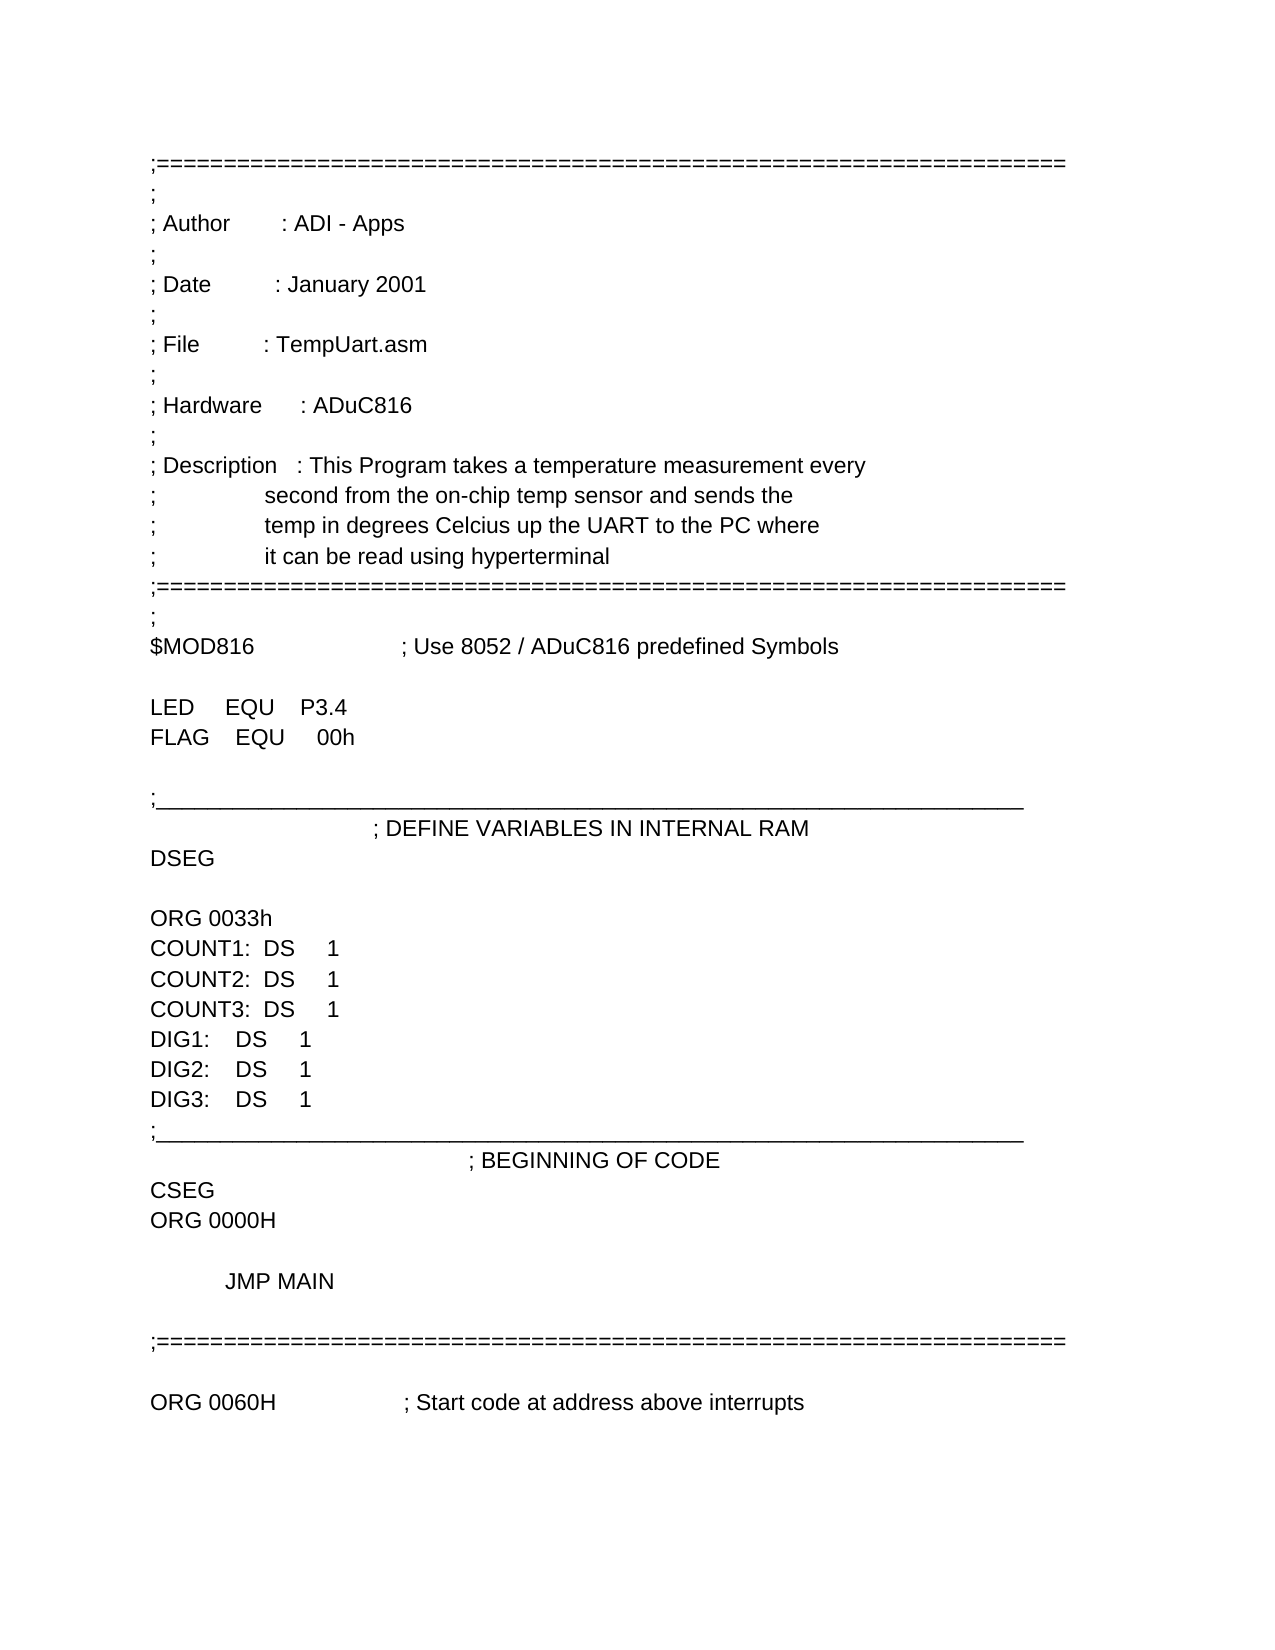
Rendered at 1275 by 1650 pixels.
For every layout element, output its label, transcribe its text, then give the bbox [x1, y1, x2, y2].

text ;==================================================================== [150, 573, 1125, 599]
text FLAG EQU 00h [150, 724, 1125, 750]
text ;____________________________________________________________________ [150, 784, 1125, 811]
text ; Author : ADI - Apps [150, 210, 1125, 237]
text ORG 0060H ; Start code at address above interrupts [150, 1388, 1125, 1415]
text DIG3: DS 1 [150, 1086, 1125, 1113]
text ; Hardware : ADuC816 [150, 392, 1125, 418]
text ; [150, 241, 1125, 267]
text ; Date : January 2001 [150, 271, 1125, 297]
text DIG2: DS 1 [150, 1056, 1125, 1083]
text ;==================================================================== [150, 1328, 1125, 1354]
text CSEG [150, 1177, 1125, 1203]
text ; DEFINE VARIABLES IN INTERNAL RAM [150, 814, 1125, 841]
text COUNT1: DS 1 [150, 935, 1125, 962]
text ; temp in degrees Celcius up the UART to the PC where [150, 512, 1125, 539]
text ORG 0000H [150, 1207, 1125, 1234]
text DSEG [150, 845, 1125, 871]
text ; Description : This Program takes a temperature measurement every [150, 452, 1125, 478]
text ; [150, 180, 1125, 207]
text ORG 0033h [150, 905, 1125, 932]
text COUNT3: DS 1 [150, 996, 1125, 1022]
text ; [150, 301, 1125, 327]
text ; it can be read using hyperterminal [150, 543, 1125, 569]
text ; [150, 603, 1125, 629]
text ;==================================================================== [150, 150, 1125, 176]
text DIG1: DS 1 [150, 1026, 1125, 1052]
text COUNT2: DS 1 [150, 966, 1125, 992]
text ; [150, 361, 1125, 388]
text ;____________________________________________________________________ [150, 1117, 1125, 1143]
text $MOD816 ; Use 8052 / ADuC816 predefined Symbols [150, 633, 1125, 660]
text ; File : TempUart.asm [150, 331, 1125, 358]
text ; second from the on-chip temp sensor and sends the [150, 482, 1125, 509]
text JMP MAIN [150, 1268, 1125, 1294]
text ; [150, 422, 1125, 448]
text LED EQU P3.4 [150, 694, 1125, 720]
text ; BEGINNING OF CODE [150, 1147, 1125, 1173]
